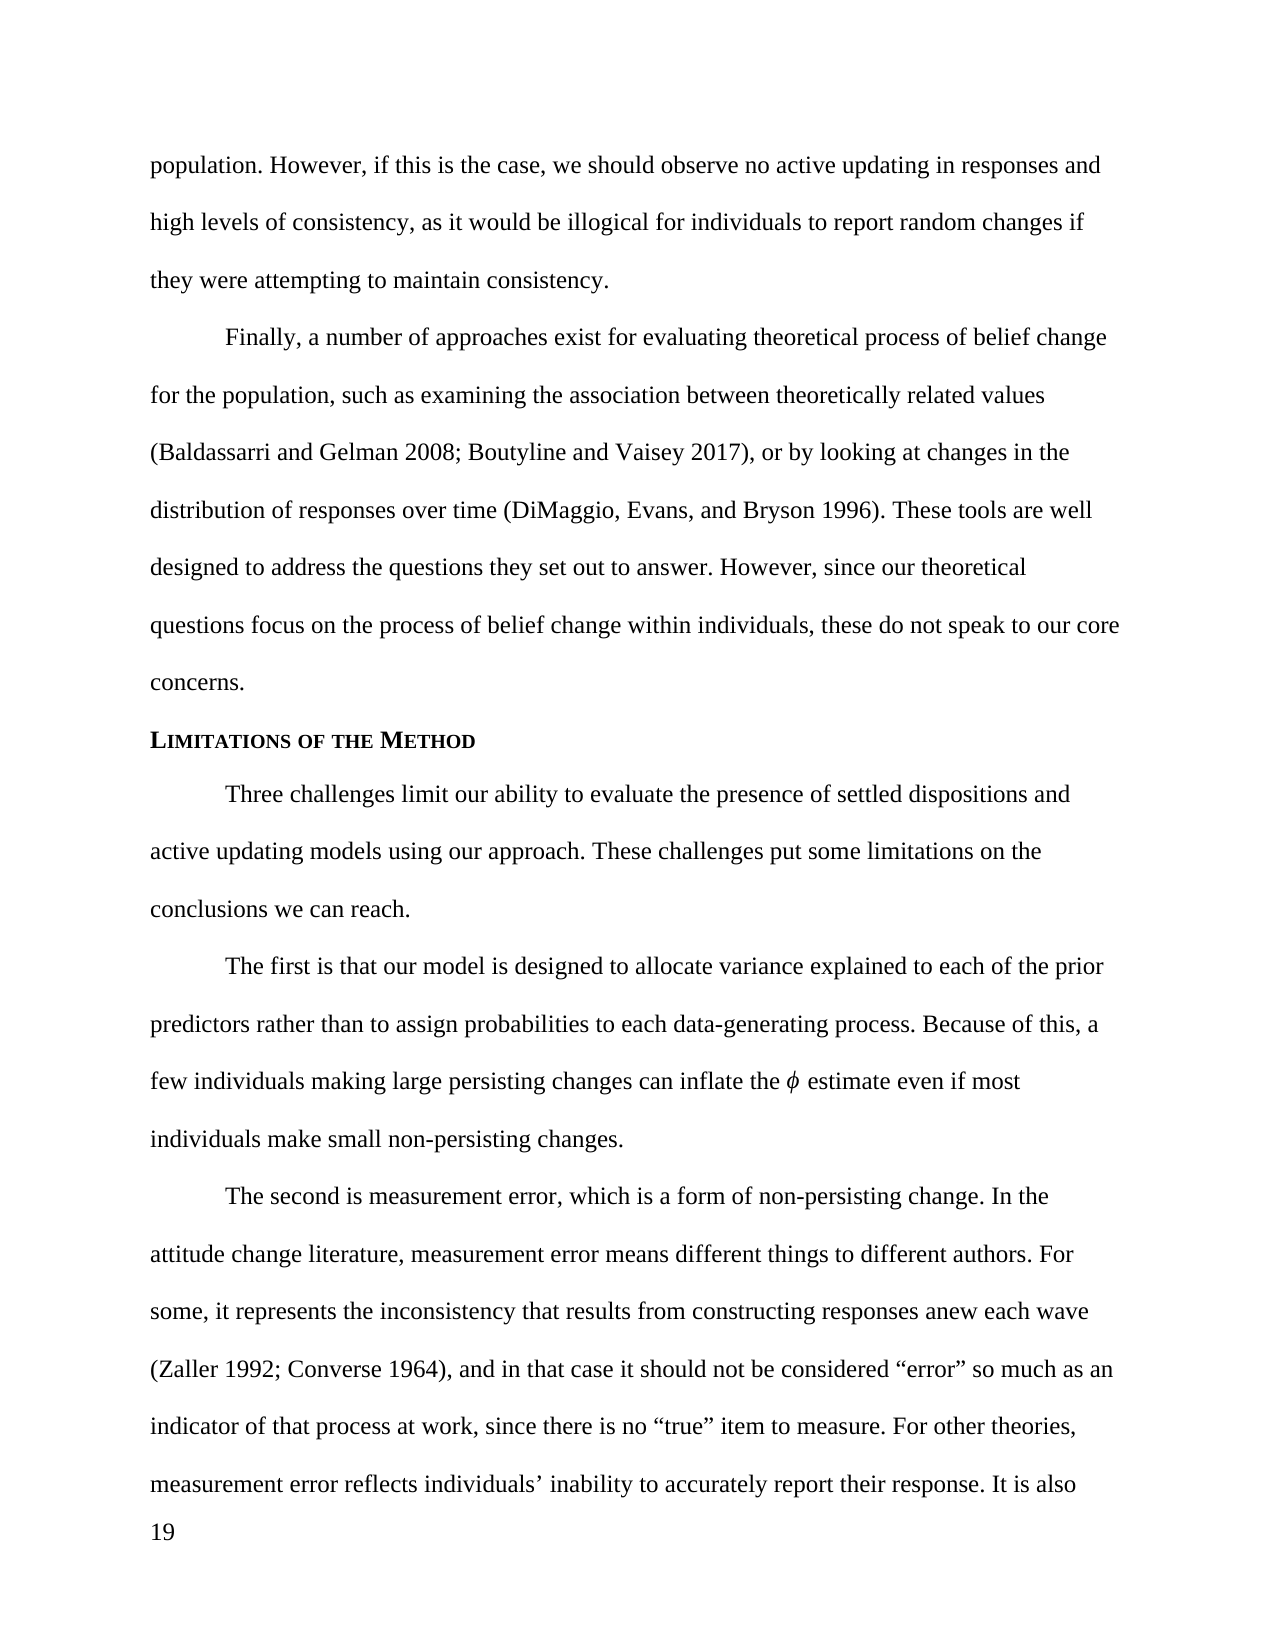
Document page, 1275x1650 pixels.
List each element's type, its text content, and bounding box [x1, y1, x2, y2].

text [150, 1181, 1125, 1497]
subtitle Limitations of the Method [150, 725, 1125, 754]
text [150, 150, 1125, 294]
text The first is that our model is designed to allocate variance explained to each of the prior predictors rather than to assign probabilities to each data-generating process. Because of this, a few individuals making large persisting changes can inflate the estimate even if most individuals make small non-persisting changes. [150, 951, 1125, 1152]
text Three challenges limit our ability to evaluate the presence of settled dispositions and active updating models using our approach. These challenges put some limitations on the conclusions we can reach. [150, 779, 1125, 922]
text Finally, a number of approaches exist for evaluating theoretical process of belief change for the population, such as examining the association between theoretically related values (Baldassarri and Gelman 2008; Boutyline and Vaisey 2017), or by looking at changes in the distribution of responses over time (DiMaggio, Evans, and Bryson 1996). These tools are well designed to address the questions they set out to answer. However, since our theoretical questions focus on the process of belief change within individuals, these do not speak to our core concerns. [150, 322, 1125, 696]
